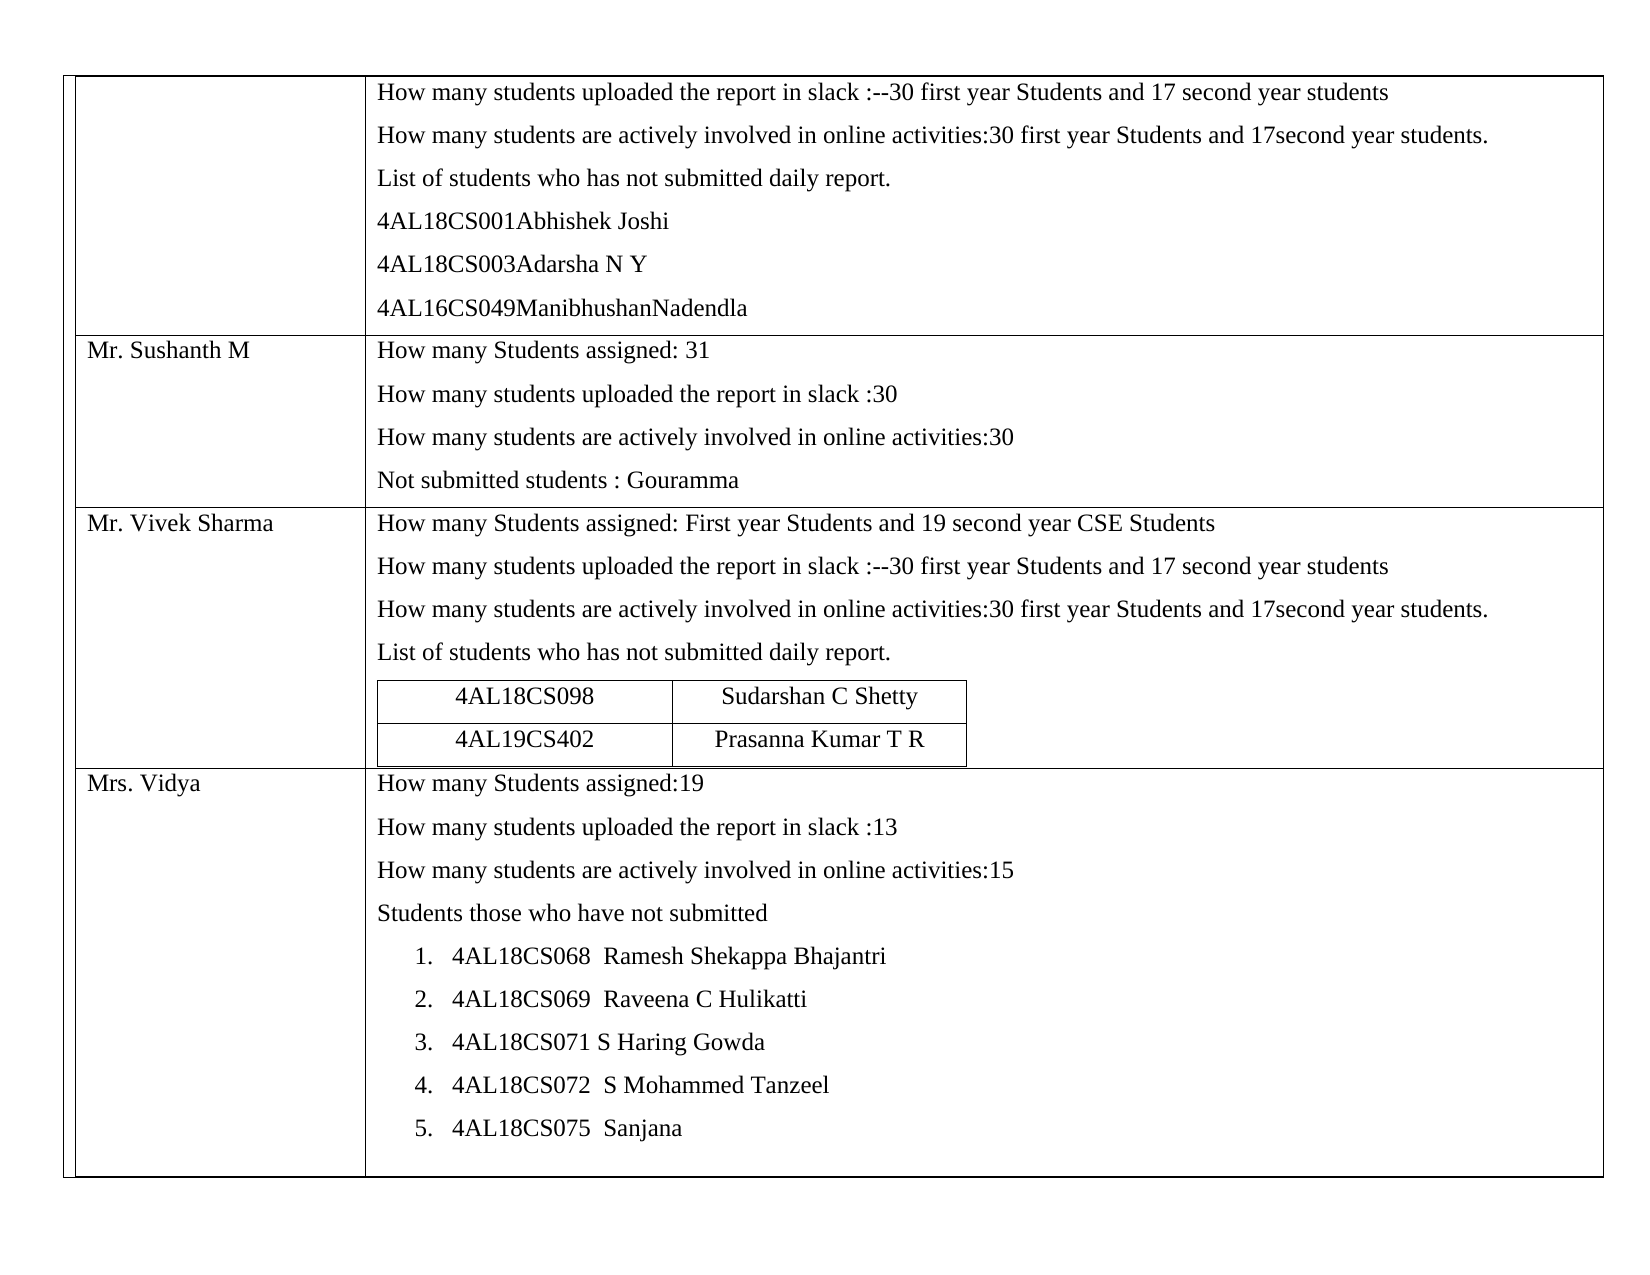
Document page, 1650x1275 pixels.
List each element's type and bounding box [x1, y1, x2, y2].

table_cell [366, 508, 1603, 768]
table_cell [64, 76, 75, 1177]
table_cell [76, 336, 365, 507]
table_cell [366, 769, 1603, 1176]
table_cell [366, 336, 1603, 507]
table_cell [366, 77, 1603, 335]
table_cell [76, 508, 365, 768]
table_cell [76, 77, 365, 335]
table_cell [76, 769, 365, 1176]
